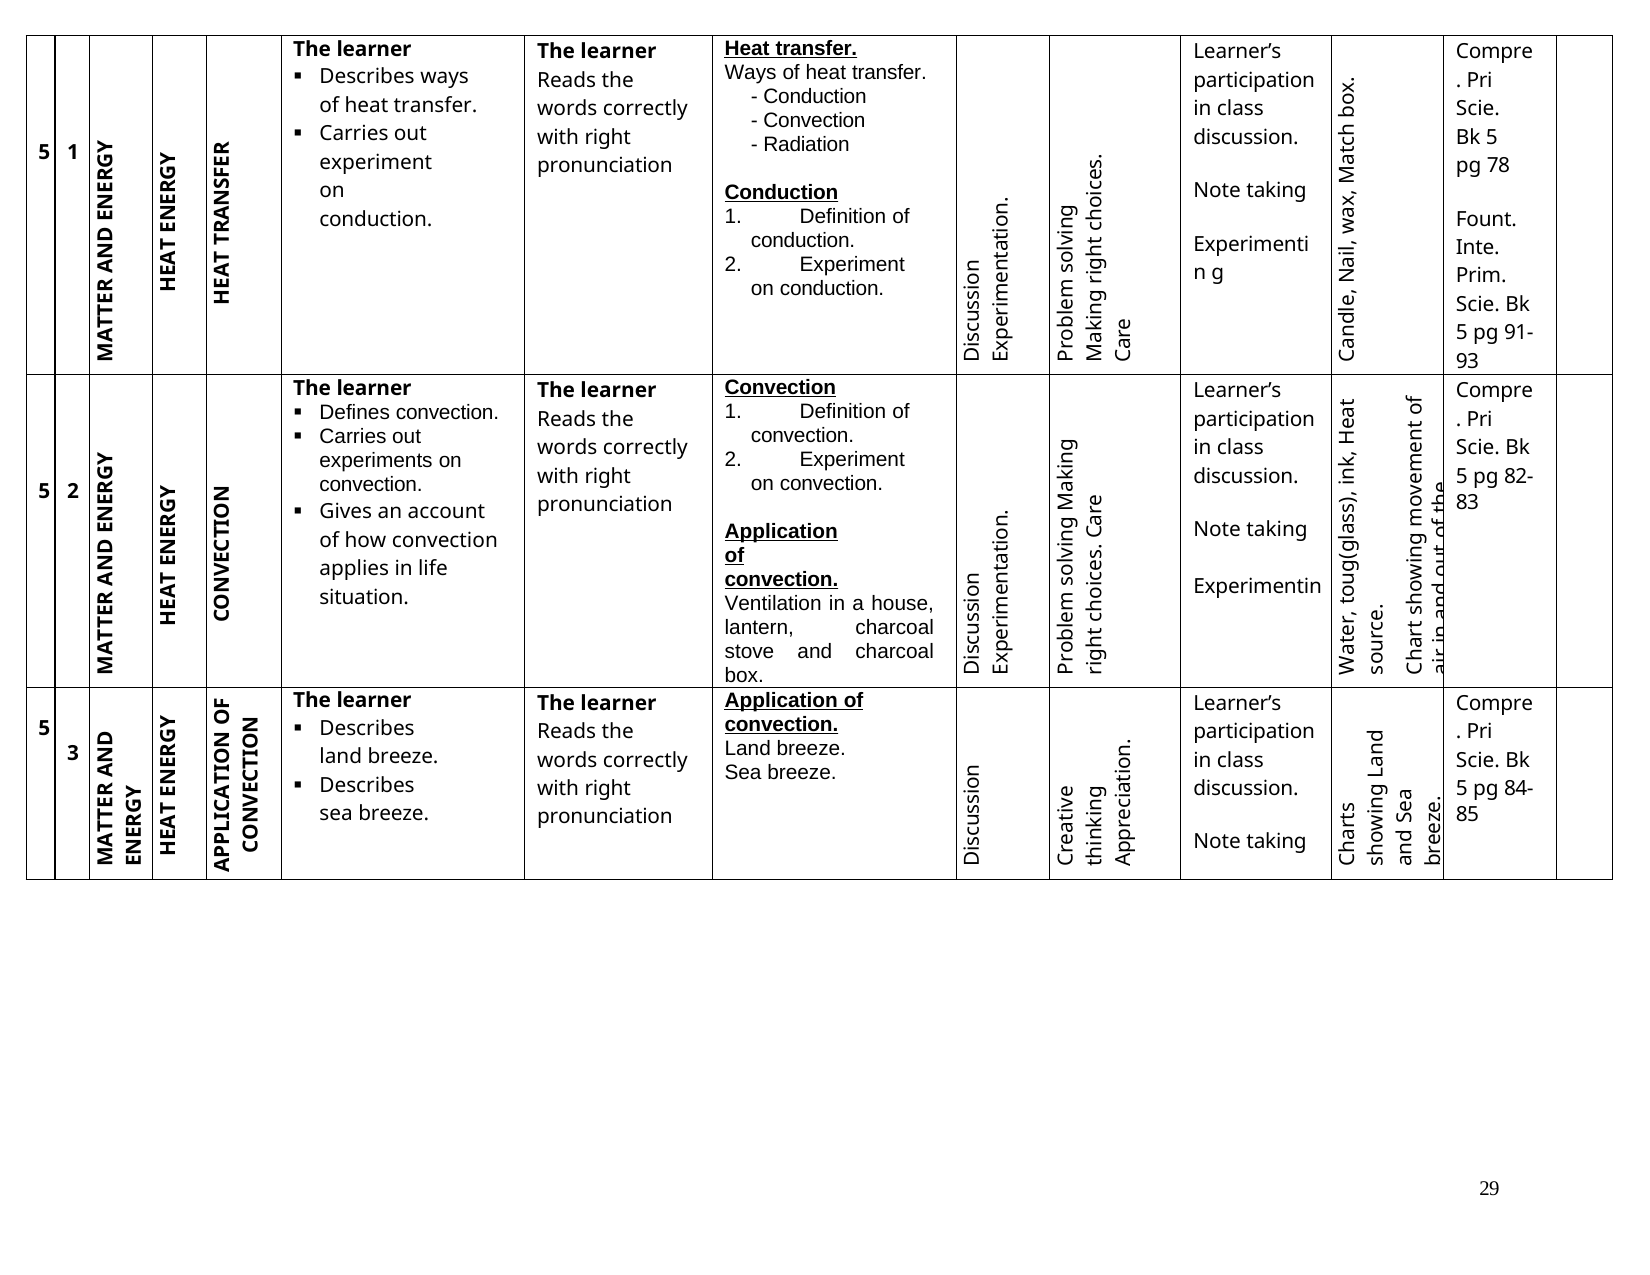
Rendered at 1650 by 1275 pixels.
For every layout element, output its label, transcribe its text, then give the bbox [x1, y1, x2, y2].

table_cell Discussion Experimentation. [957, 375, 1049, 687]
table_cell Compre. Pri Scie. Bk 5 pg 82- 83 [1444, 375, 1556, 687]
table_cell HEAT ENERGY [153, 375, 206, 687]
table_cell MATTER AND ENERGY [90, 688, 152, 878]
table_header The learner Reads the words correctly with right pronunciation [525, 36, 712, 374]
table_header Candle, Nail, wax, Match box. [1332, 36, 1443, 374]
table_cell The learner Describes land breeze. Describes sea breeze. [282, 688, 524, 878]
table_header Learner’s participation in class discussion. Note taking Experimentin g [1181, 36, 1331, 374]
table_cell The learner Defines convection. Carries out experiments on convection. Gives an account of how convection applies in life situation. [282, 375, 524, 687]
table_cell APPLICATION OF CONVECTION [207, 688, 281, 878]
table_cell Convection Definition of convection. Experiment on convection. Application of convection. Ventilation in a house, lantern, charcoal stove and charcoal box. [713, 375, 956, 687]
table_cell 2 [56, 375, 89, 687]
table_header Problem solving Making right choices. Care [1050, 36, 1180, 374]
table_cell 5 [27, 688, 54, 878]
table_header 5 [27, 36, 54, 374]
table_header MATTER AND ENERGY [90, 36, 152, 374]
table_cell MATTER AND ENERGY [90, 375, 152, 687]
table_header [1557, 36, 1612, 374]
table_header 1 [56, 36, 89, 374]
table_header HEAT TRANSFER [207, 36, 281, 374]
table_cell 3 [56, 688, 89, 878]
table_cell Application of convection. Land breeze. Sea breeze. [713, 688, 956, 878]
table_header Discussion Experimentation. [957, 36, 1049, 374]
table_cell [1557, 688, 1612, 878]
table_cell Problem solving Making right choices. Care [1050, 375, 1180, 687]
table_header HEAT ENERGY [153, 36, 206, 374]
table_cell Learner’s participation in class discussion. Note taking Experimentin [1181, 375, 1331, 687]
table_header Heat transfer. Ways of heat transfer. Conduction Convection Radiation Conduction Definition of conduction. Experiment on conduction. [713, 36, 956, 374]
table_cell 5 [27, 375, 54, 687]
table_cell HEAT ENERGY [153, 688, 206, 878]
table_cell The learner Reads the words correctly with right pronunciation [525, 688, 712, 878]
table_cell Learner’s participation in class discussion. Note taking [1181, 688, 1331, 878]
table_cell [1557, 375, 1612, 687]
table_cell CONVECTION [207, 375, 281, 687]
table_cell Compre. Pri Scie. Bk 5 pg 84- 85 [1444, 688, 1556, 878]
table_cell Charts showing Land and Sea breeze. [1332, 688, 1443, 878]
table_header The learner Describes ways of heat transfer. Carries out experiment on conduction. [282, 36, 524, 374]
table_cell Discussion [957, 688, 1049, 878]
table_cell Creative thinking Appreciation. [1050, 688, 1180, 878]
table_header Compre. Pri Scie. Bk 5 pg 78 Fount. Inte. Prim. Scie. Bk 5 pg 91- 93 [1444, 36, 1556, 374]
table_cell The learner Reads the words correctly with right pronunciation [525, 375, 712, 687]
table_cell Water, toug(glass), ink, Heat source. Chart showing movement of air in and out of the [1332, 375, 1443, 687]
